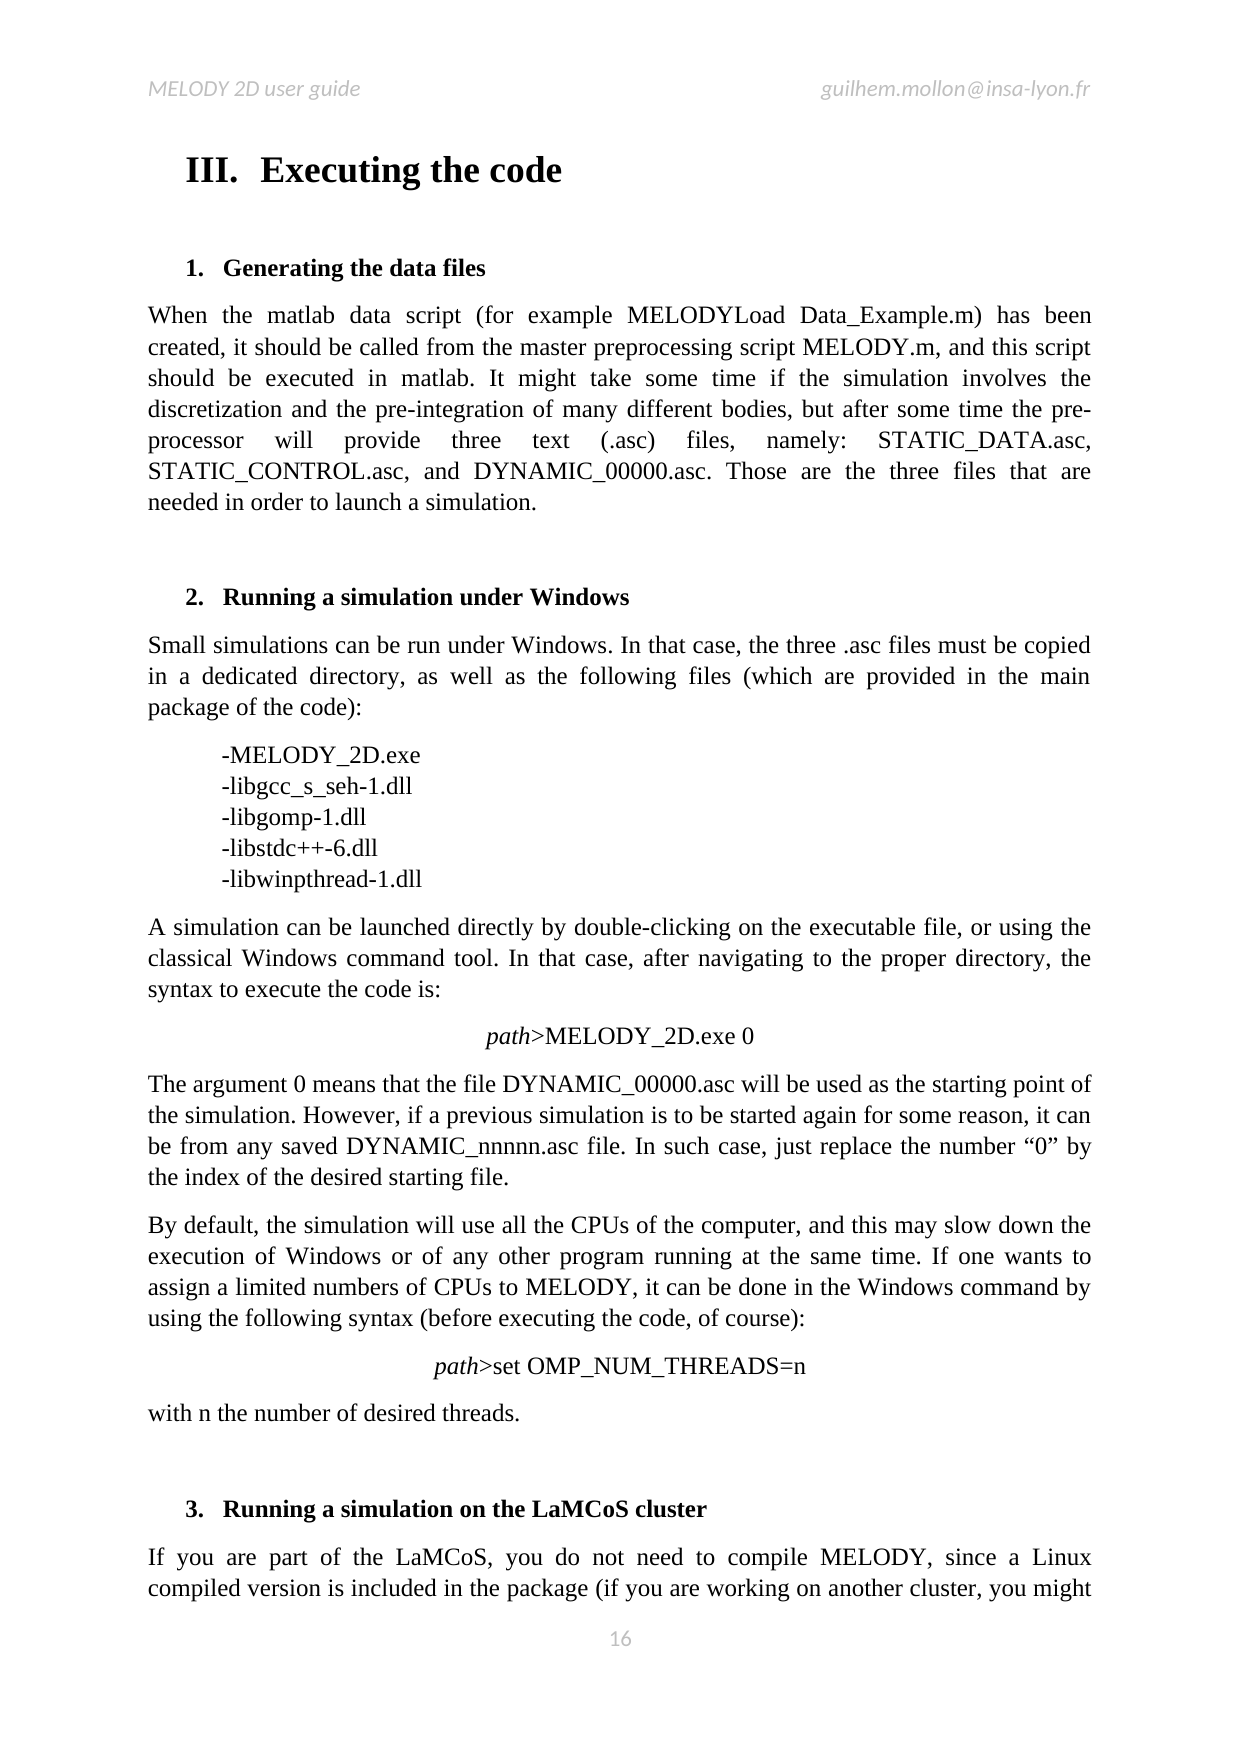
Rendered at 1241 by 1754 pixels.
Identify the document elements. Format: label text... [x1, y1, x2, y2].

text -libgcc_s_seh-1.dll [148, 771, 1093, 799]
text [148, 1542, 1093, 1601]
text A simulation can be launched directly by double-clicking on the executable file, or using the classical Windows command tool. In that case, after navigating to the proper directory, the syntax to execute the code is: [148, 912, 1093, 1002]
text -MELODY_2D.exe [148, 740, 1093, 768]
text The argument 0 means that the file DYNAMIC_00000.asc will be used as the starting point of the simulation. However, if a previous simulation is to be started again for some reason, it can be from any saved DYNAMIC_nnnnn.asc file. In such case, just replace the number “0” by the index of the desired starting file. [148, 1069, 1093, 1191]
list Running a simulation under Windows [185, 582, 1093, 611]
text path>set OMP_NUM_THREADS=n [148, 1351, 1093, 1379]
list Generating the data files [185, 253, 1093, 282]
list Running a simulation on the LaMCoS cluster [185, 1494, 1093, 1523]
text When the matlab data script (for example MELODYLoad Data_Example.m) has been created, it should be called from the master preprocessing script MELODY.m, and this script should be executed in matlab. It might take some time if the simulation involves the discretization and the pre-integration of many different bodies, but after some time the pre-processor will provide three text (.asc) files, namely: STATIC_DATA.asc, STATIC_CONTROL.asc, and DYNAMIC_00000.asc. Those are the three files that are needed in order to launch a simulation. [148, 301, 1093, 516]
text Small simulations can be run under Windows. In that case, the three .asc files must be copied in a dedicated directory, as well as the following files (which are provided in the main package of the code): [148, 630, 1093, 721]
text By default, the simulation will use all the CPUs of the computer, and this may slow down the execution of Windows or of any other program running at the same time. If one wants to assign a limited numbers of CPUs to MELODY, it can be done in the Windows command by using the following syntax (before executing the code, of course): [148, 1210, 1093, 1332]
text -libwinpthread-1.dll [148, 864, 1093, 893]
text path>MELODY_2D.exe 0 [148, 1021, 1093, 1050]
text -libstdc++-6.dll [148, 833, 1093, 862]
text with n the number of desired threads. [148, 1398, 1093, 1427]
list Executing the code [185, 148, 1093, 191]
text -libgomp-1.dll [148, 802, 1093, 831]
